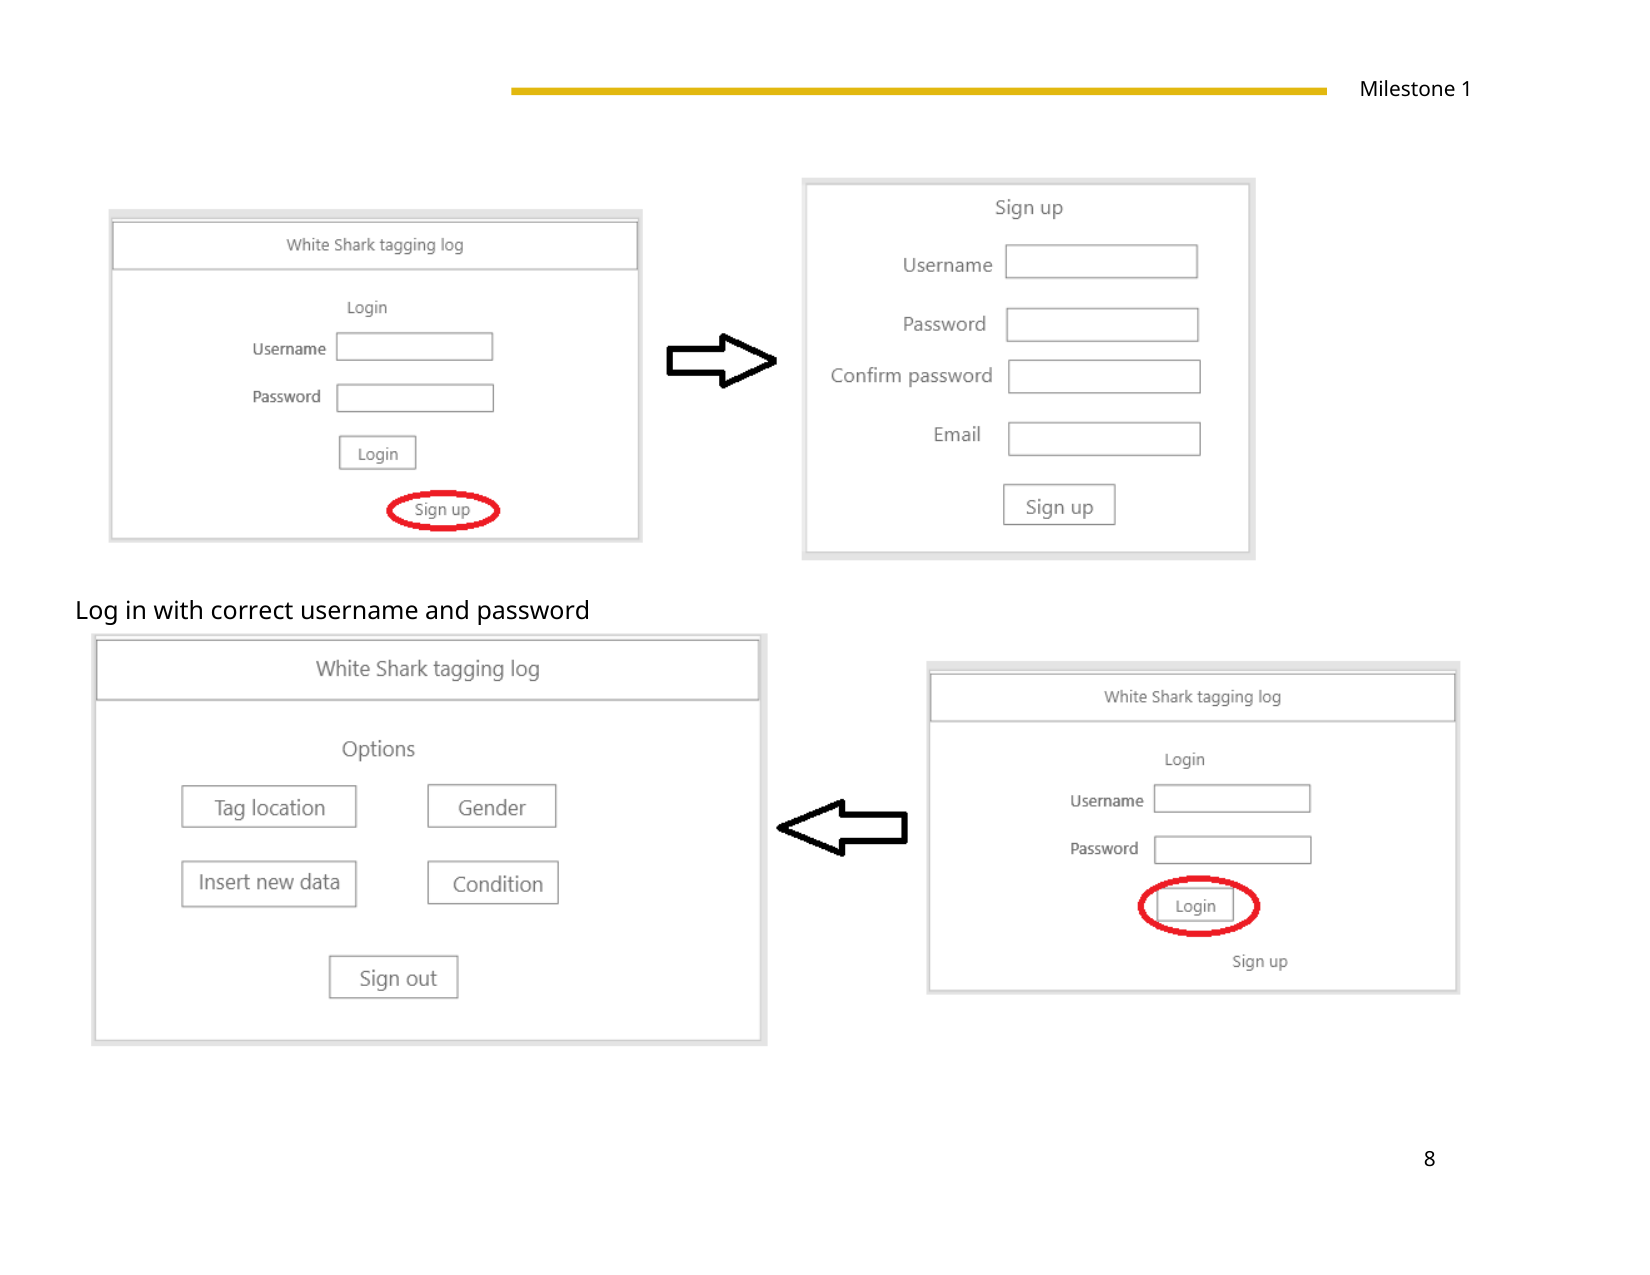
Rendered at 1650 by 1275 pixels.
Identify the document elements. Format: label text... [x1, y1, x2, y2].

text Log in with correct username and password [75, 592, 1473, 626]
picture [75, 626, 1473, 1059]
picture [75, 150, 1290, 593]
